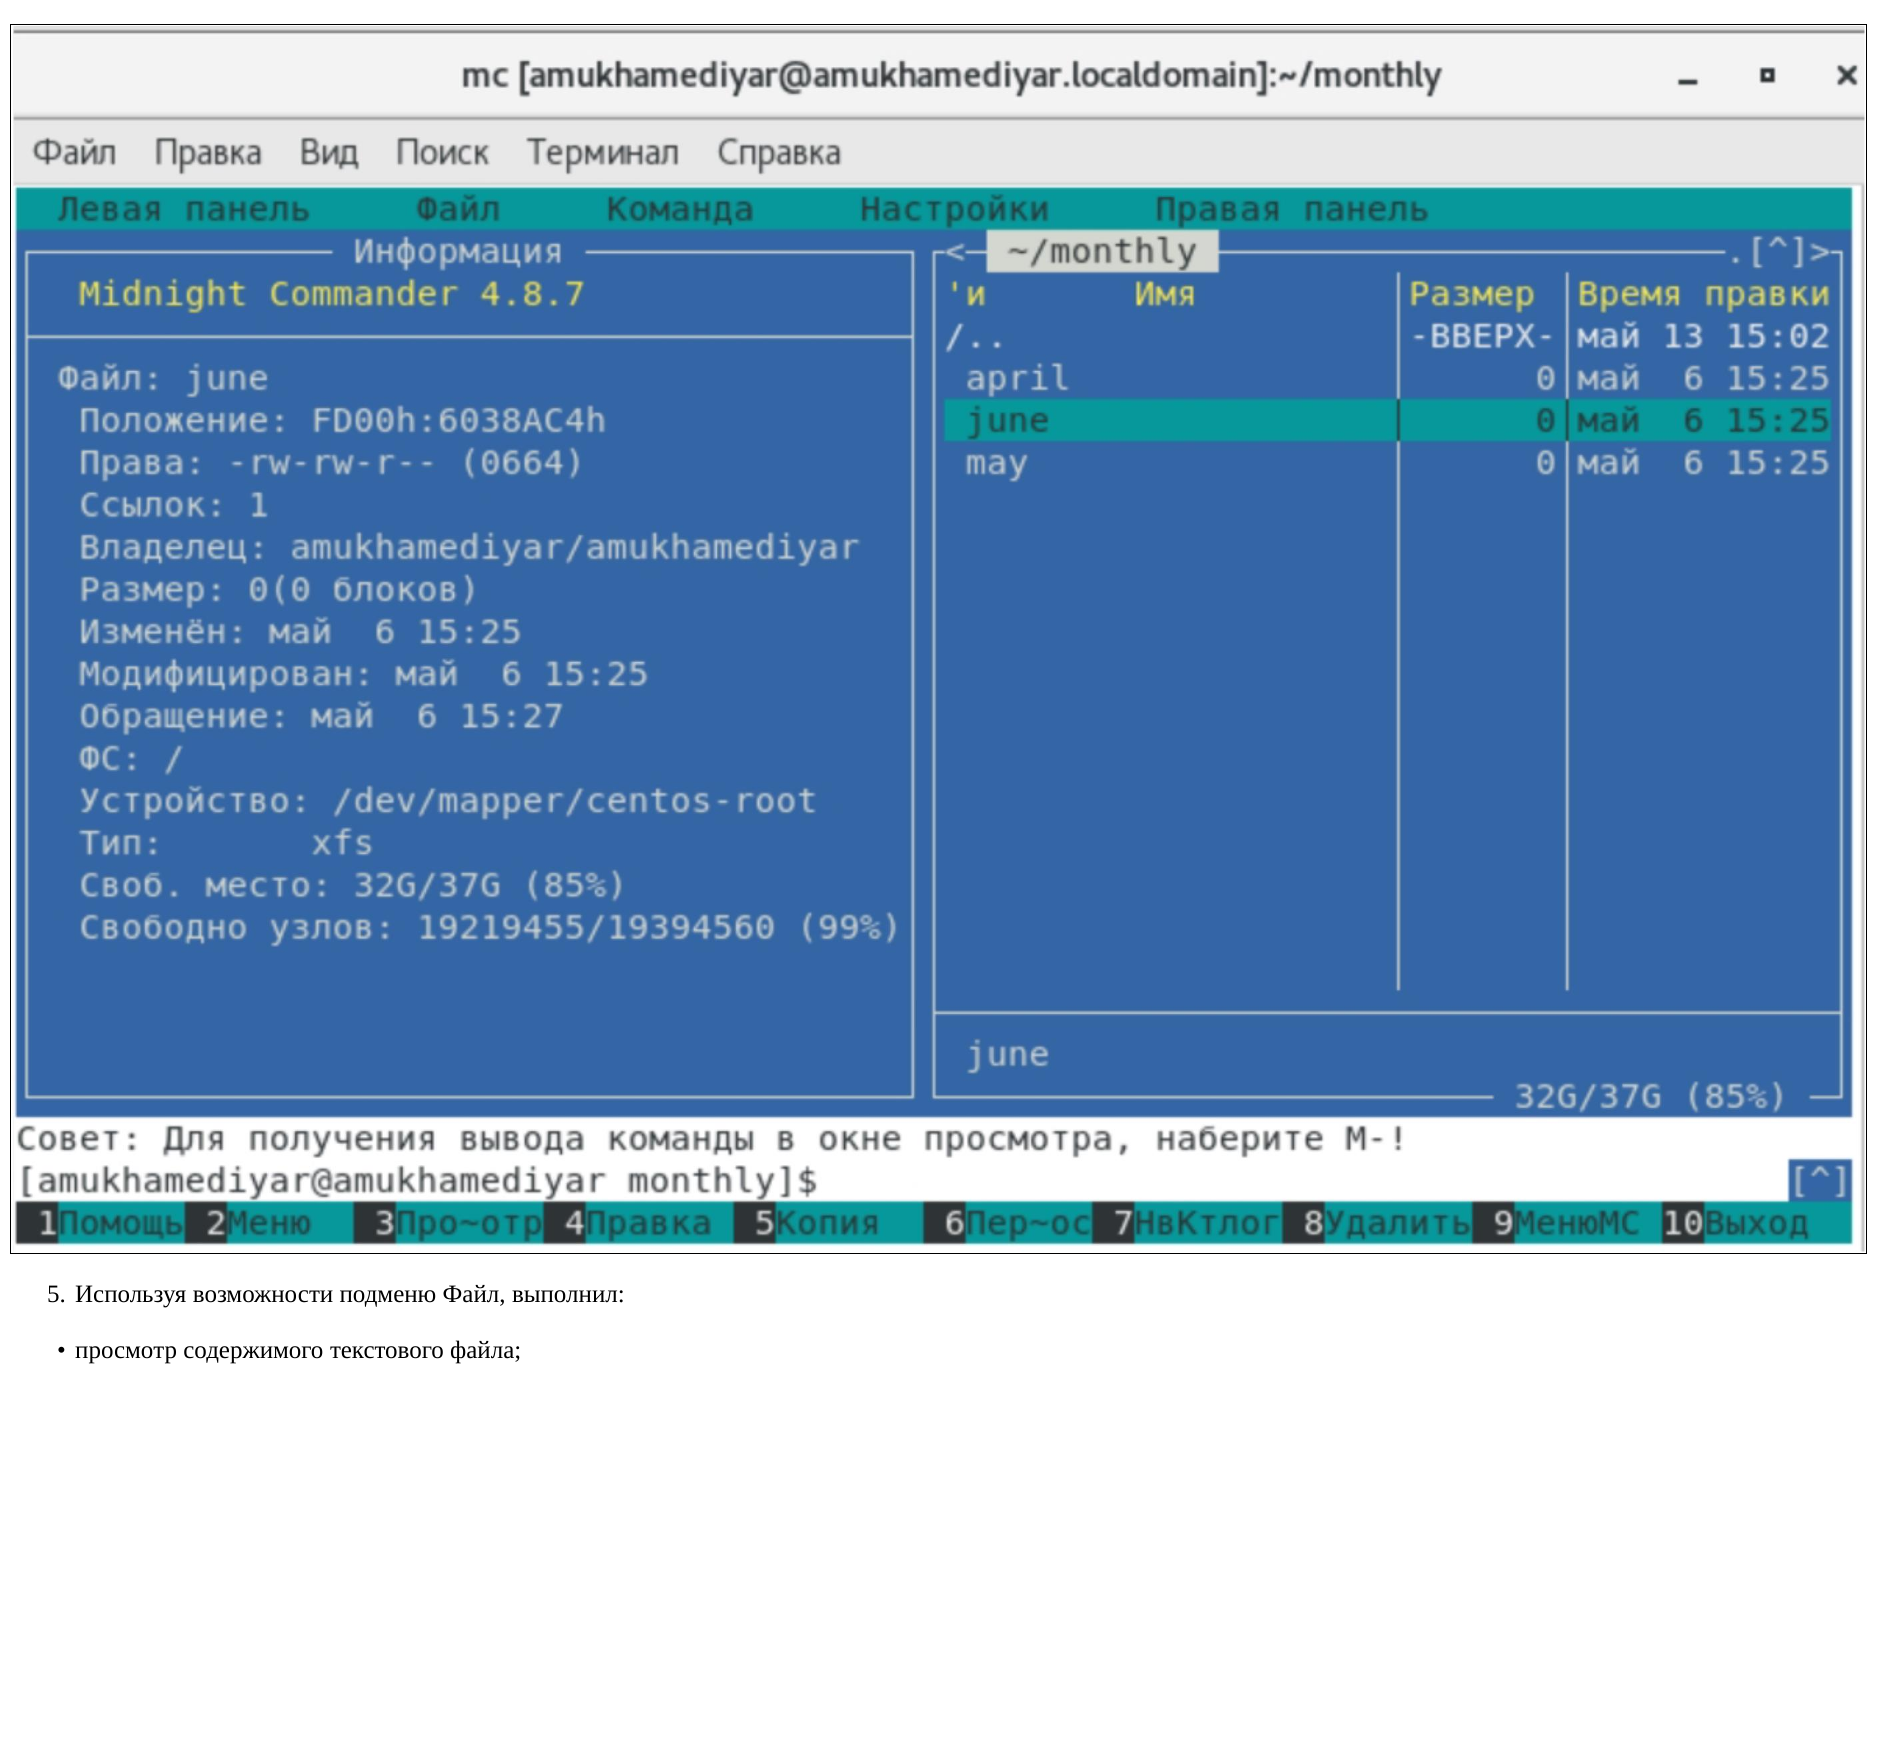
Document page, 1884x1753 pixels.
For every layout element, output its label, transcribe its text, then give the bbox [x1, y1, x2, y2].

picture [11, 25, 1866, 1253]
text 5. Используя возможности подменю Файл, выполнил: [47, 1279, 1873, 1308]
text • просмотр содержимого текстового файла; [57, 1336, 1873, 1364]
